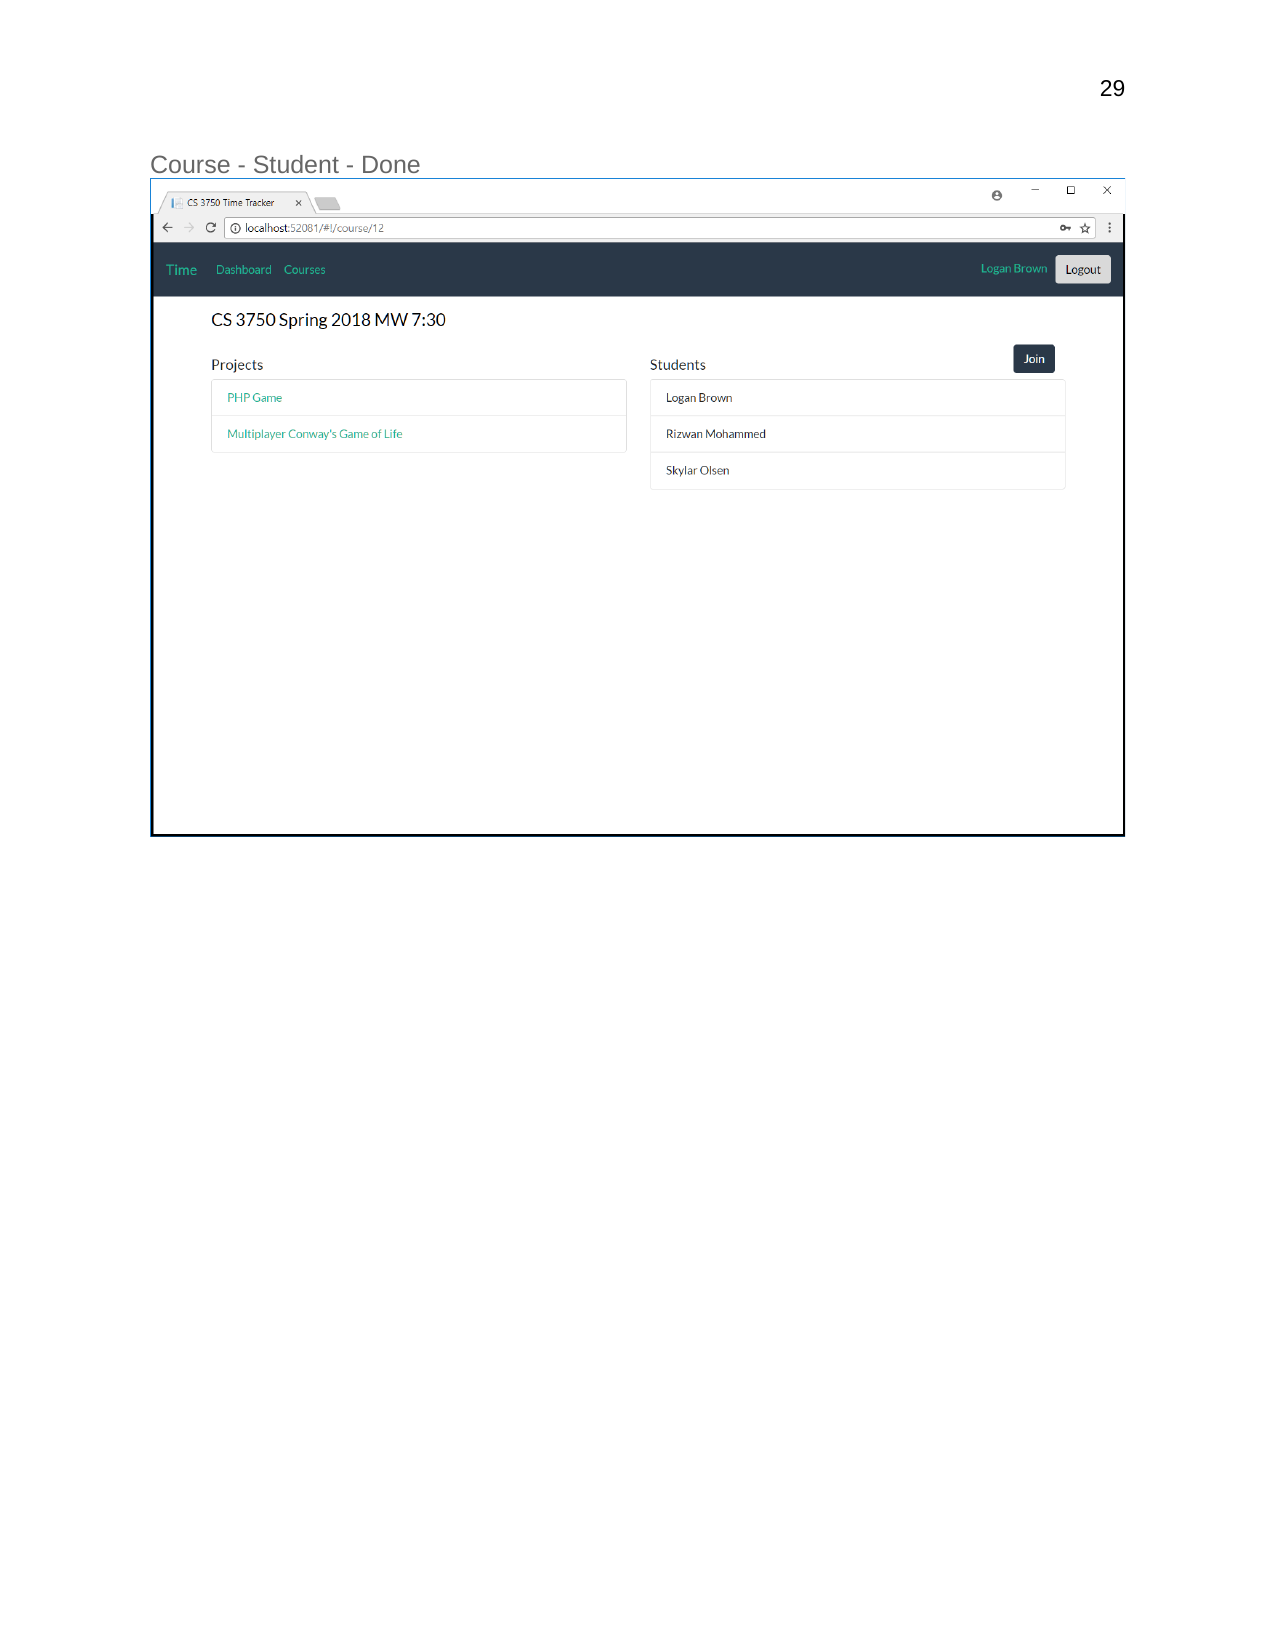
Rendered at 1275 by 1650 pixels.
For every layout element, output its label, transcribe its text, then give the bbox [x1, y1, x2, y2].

picture [150, 178, 1125, 837]
subtitle Course - Student - Done [150, 150, 1125, 178]
